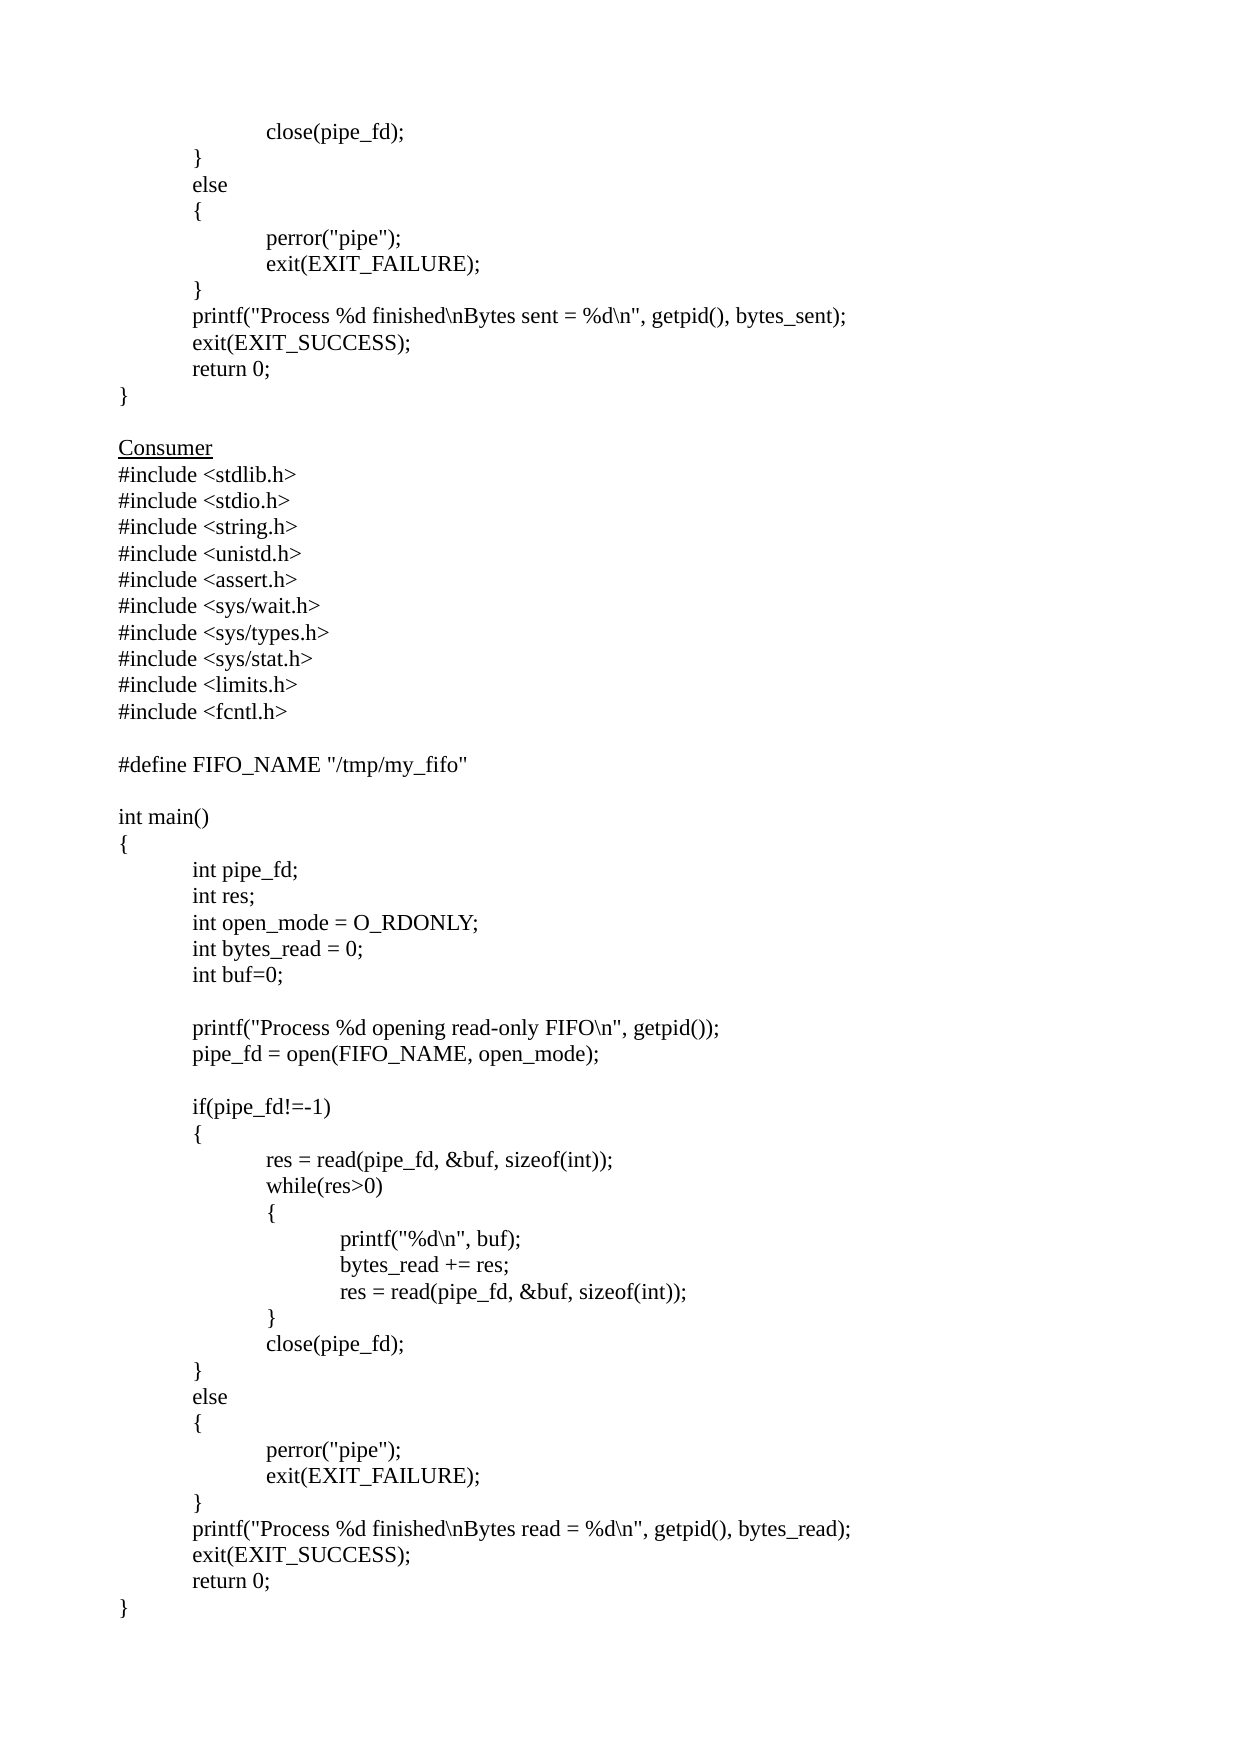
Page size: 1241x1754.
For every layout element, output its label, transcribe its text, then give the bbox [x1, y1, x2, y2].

text #include <fcntl.h> [118, 698, 1122, 724]
text bytes_read += res; [118, 1251, 1122, 1278]
text exit(EXIT_SUCCESS); [118, 1541, 1122, 1568]
text perror("pipe"); [118, 1436, 1122, 1462]
text int pipe_fd; [118, 856, 1122, 882]
text printf("%d\n", buf); [118, 1225, 1122, 1251]
text int main() [118, 803, 1122, 830]
text Consumer [118, 434, 1122, 461]
text int bytes_read = 0; [118, 935, 1122, 961]
text else [118, 1383, 1122, 1409]
text { [118, 1119, 1122, 1146]
text exit(EXIT_FAILURE); [118, 1462, 1122, 1488]
text close(pipe_fd); [118, 1330, 1122, 1357]
text printf("Process %d opening read-only FIFO\n", getpid()); [118, 1014, 1122, 1041]
text } [118, 276, 1122, 303]
text { [118, 197, 1122, 223]
text close(pipe_fd); [118, 118, 1122, 144]
text int open_mode = O_RDONLY; [118, 909, 1122, 935]
text int buf=0; [118, 961, 1122, 988]
text } [118, 144, 1122, 171]
text } [118, 1488, 1122, 1515]
text res = read(pipe_fd, &buf, sizeof(int)); [118, 1146, 1122, 1172]
text #include <assert.h> [118, 566, 1122, 592]
text int res; [118, 882, 1122, 909]
text } [118, 1304, 1122, 1330]
text while(res>0) [118, 1172, 1122, 1199]
text printf("Process %d finished\nBytes read = %d\n", getpid(), bytes_read); [118, 1515, 1122, 1541]
text { [118, 1409, 1122, 1436]
text printf("Process %d finished\nBytes sent = %d\n", getpid(), bytes_sent); [118, 303, 1122, 329]
text #include <string.h> [118, 513, 1122, 540]
text res = read(pipe_fd, &buf, sizeof(int)); [118, 1278, 1122, 1304]
text #include <stdio.h> [118, 487, 1122, 513]
text #include <stdlib.h> [118, 461, 1122, 487]
text pipe_fd = open(FIFO_NAME, open_mode); [118, 1041, 1122, 1067]
text exit(EXIT_FAILURE); [118, 250, 1122, 276]
text #include <limits.h> [118, 672, 1122, 698]
text #include <sys/types.h> [118, 619, 1122, 645]
text return 0; [118, 355, 1122, 382]
text } [118, 382, 1122, 408]
text #include <sys/wait.h> [118, 592, 1122, 619]
text perror("pipe"); [118, 223, 1122, 250]
text #define FIFO_NAME "/tmp/my_fifo" [118, 751, 1122, 777]
text } [118, 1357, 1122, 1383]
text if(pipe_fd!=-1) [118, 1093, 1122, 1119]
text } [118, 1594, 1122, 1620]
text else [118, 171, 1122, 197]
text #include <sys/stat.h> [118, 645, 1122, 672]
text { [118, 830, 1122, 856]
text exit(EXIT_SUCCESS); [118, 329, 1122, 355]
text #include <unistd.h> [118, 540, 1122, 566]
text return 0; [118, 1568, 1122, 1594]
text { [118, 1199, 1122, 1225]
